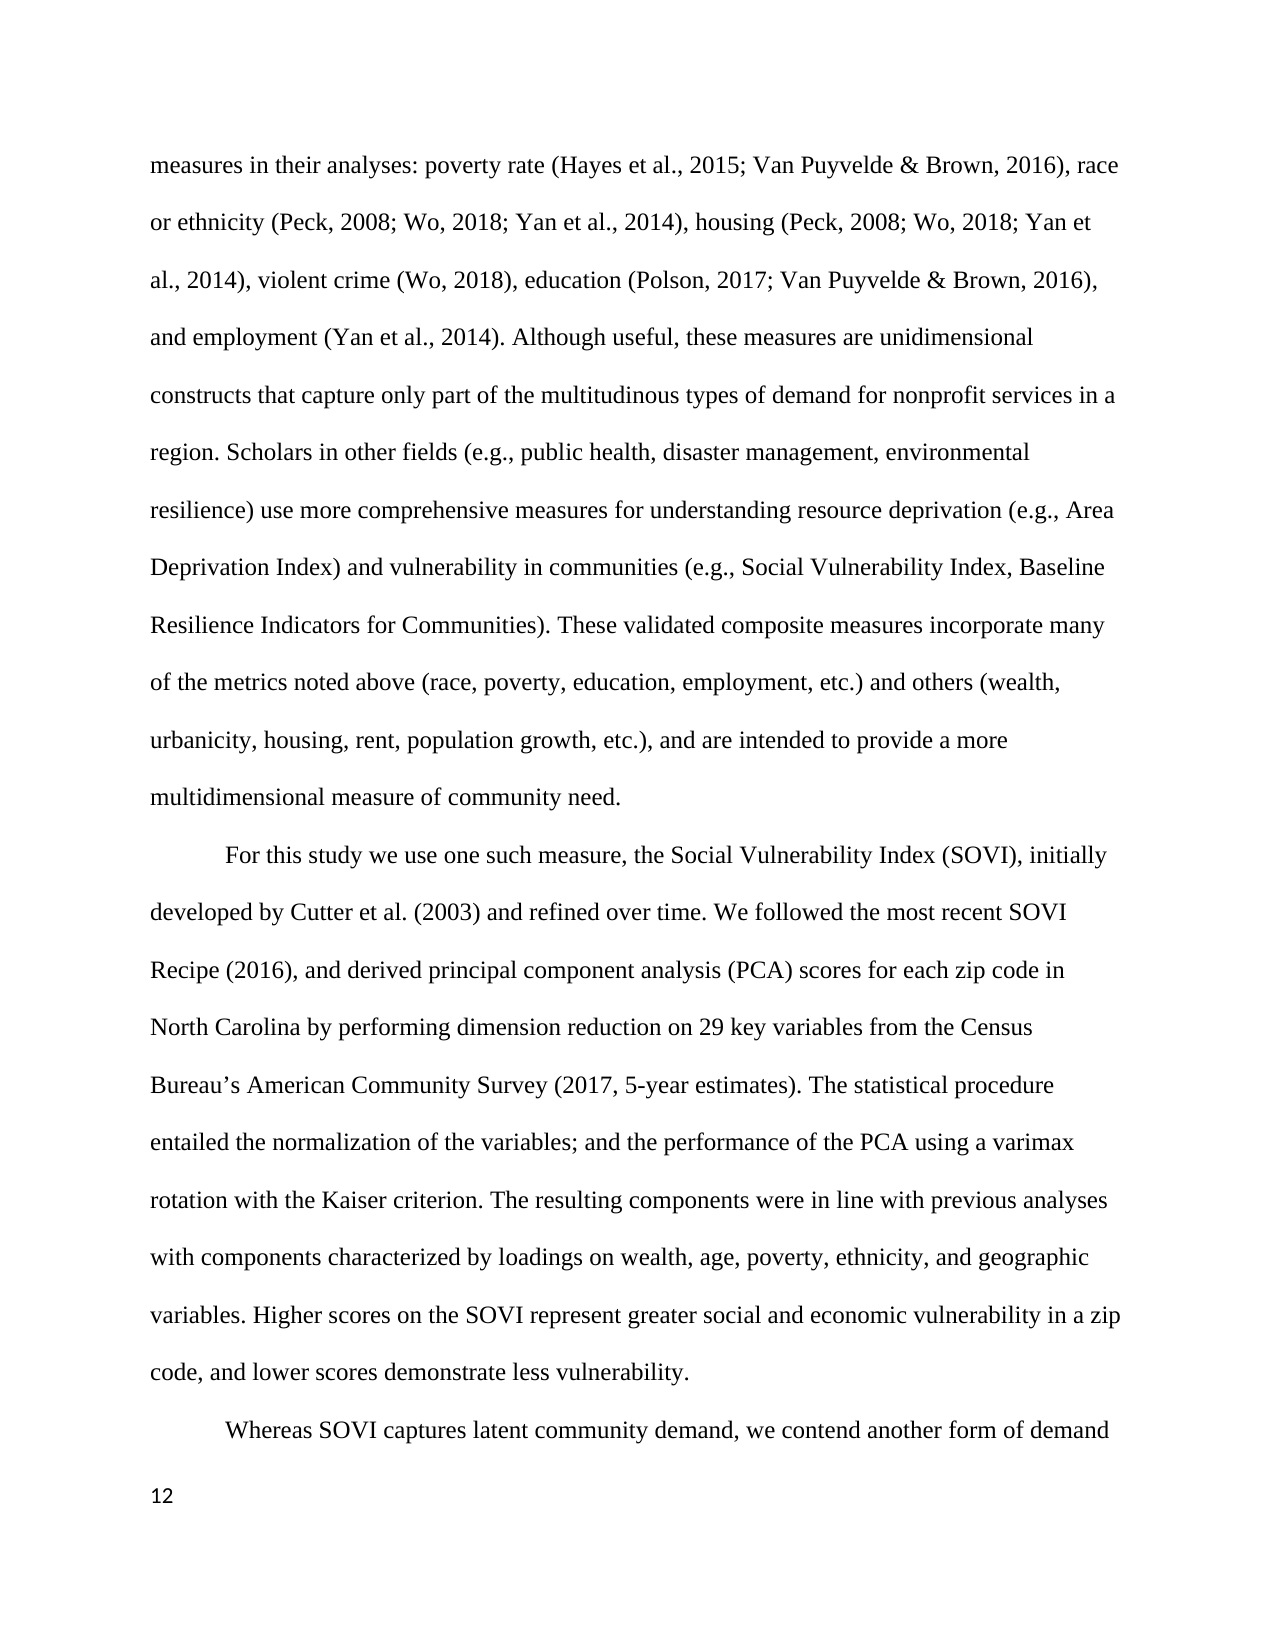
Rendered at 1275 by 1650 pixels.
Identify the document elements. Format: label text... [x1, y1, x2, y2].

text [150, 1415, 1125, 1444]
text For this study we use one such measure, the Social Vulnerability Index (SOVI), initially developed by Cutter et al. (2003) and refined over time. We followed the most recent SOVI Recipe (2016), and derived principal component analysis (PCA) scores for each zip code in North Carolina by performing dimension reduction on 29 key variables from the Census Bureau’s American Community Survey (2017, 5-year estimates). The statistical procedure entailed the normalization of the variables; and the performance of the PCA using a varimax rotation with the Kaiser criterion. The resulting components were in line with previous analyses with components characterized by loadings on wealth, age, poverty, ethnicity, and geographic variables. Higher scores on the SOVI represent greater social and economic vulnerability in a zip code, and lower scores demonstrate less vulnerability. [150, 840, 1125, 1386]
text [150, 150, 1125, 811]
